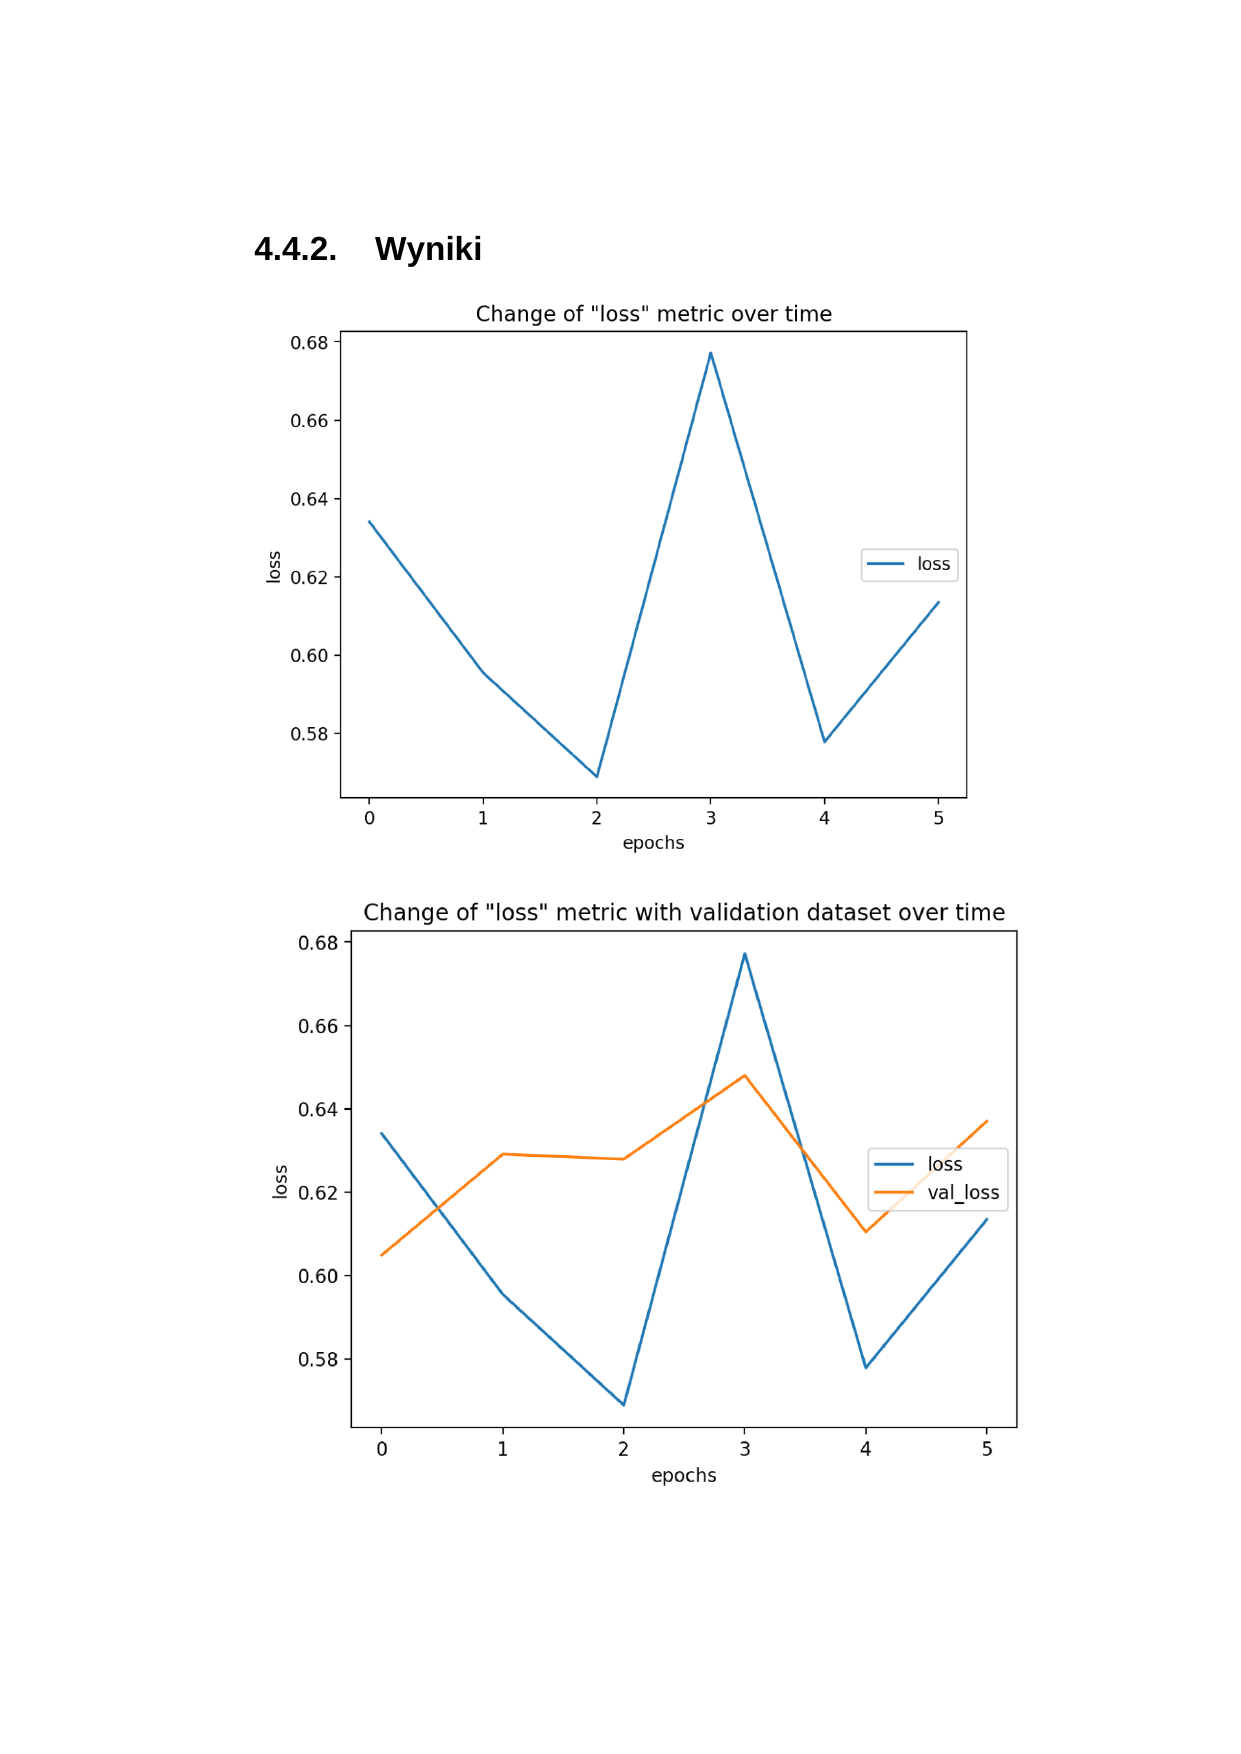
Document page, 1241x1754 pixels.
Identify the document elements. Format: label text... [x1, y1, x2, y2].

list Wyniki [337, 229, 1090, 267]
picture [257, 890, 1030, 1499]
picture [252, 292, 979, 865]
